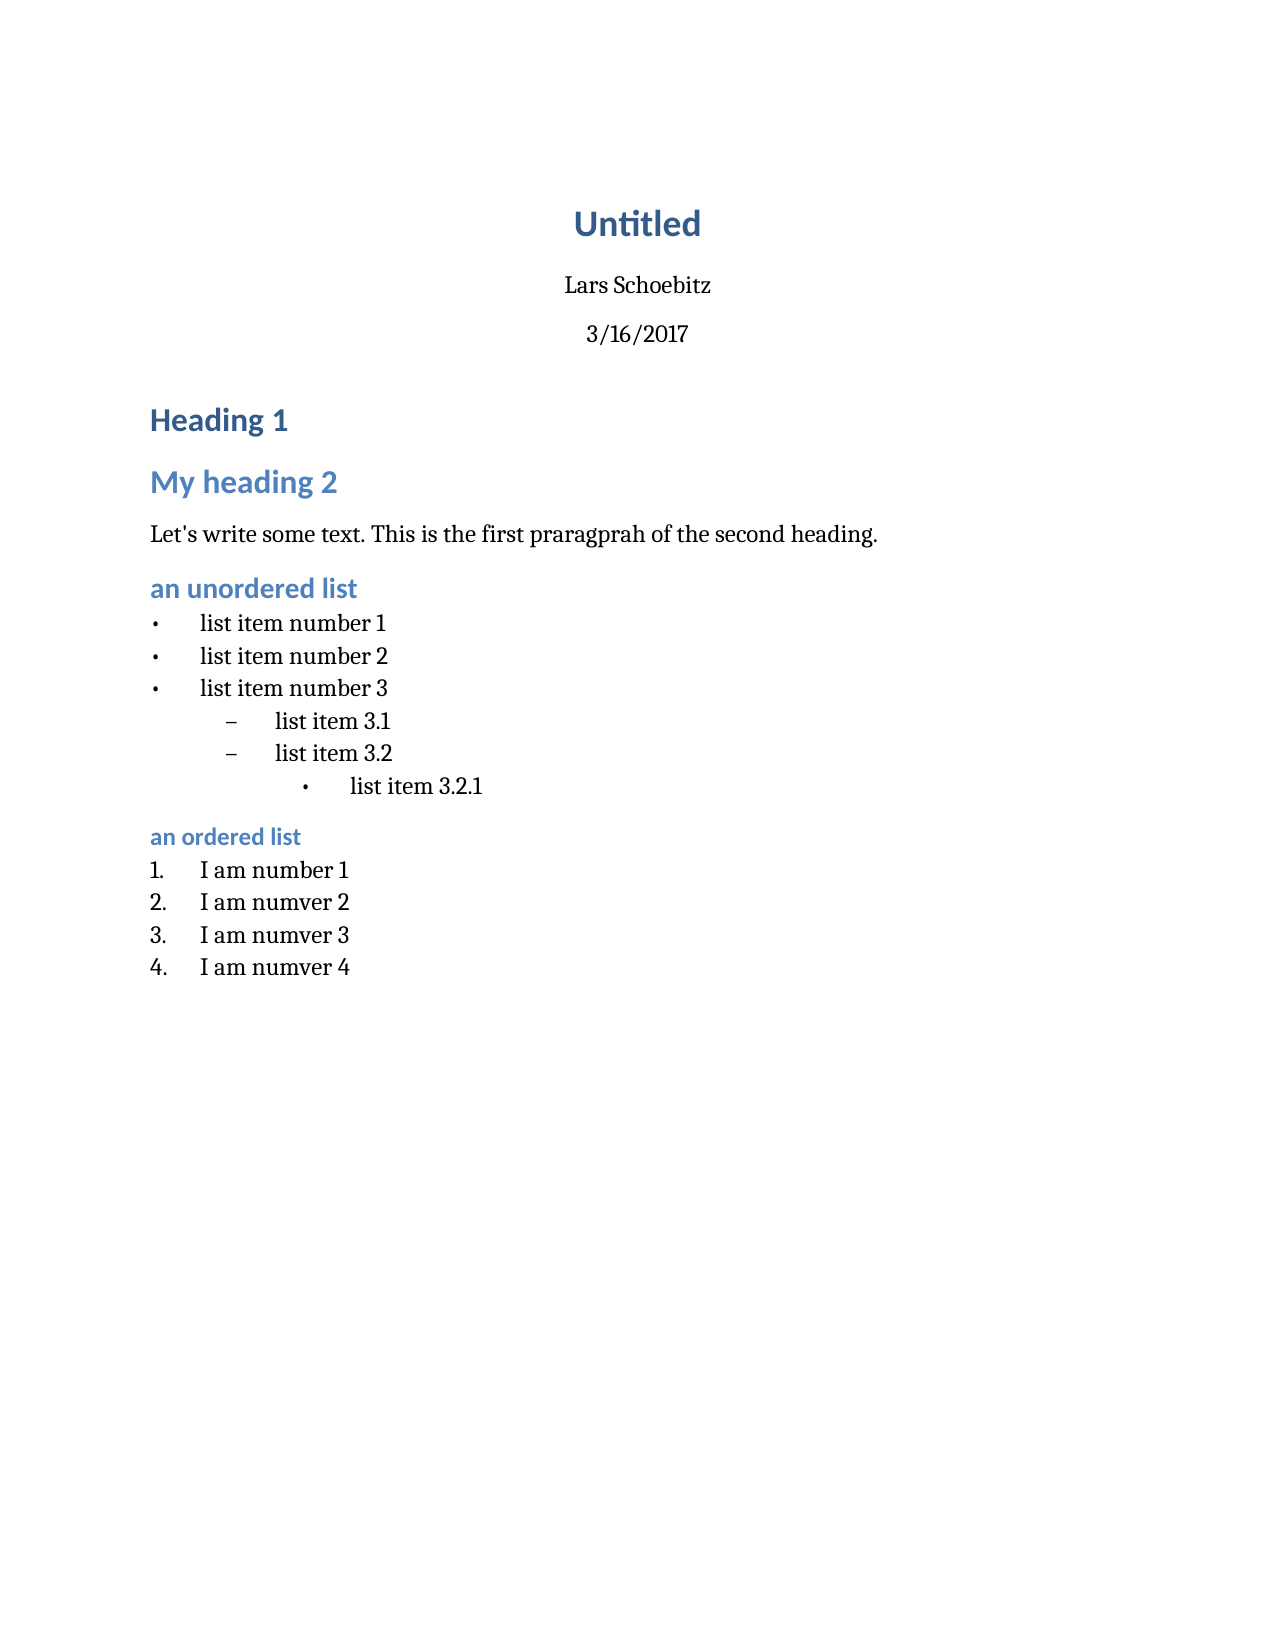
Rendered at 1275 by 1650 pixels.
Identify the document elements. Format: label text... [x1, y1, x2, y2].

subtitle an ordered list [150, 821, 1125, 852]
list list item 3.2.1 [300, 772, 1125, 800]
list list item number 1 [150, 609, 1125, 638]
list list item number 2 [150, 642, 1125, 670]
list list item 3.1 [225, 707, 1125, 735]
list I am number 1 [150, 856, 1125, 884]
list I am numver 4 [150, 953, 1125, 982]
subtitle My heading 2 [150, 461, 1125, 501]
text 3/16/2017 [150, 320, 1125, 349]
text Lars Schoebitz [150, 271, 1125, 299]
text Let's write some text. This is the first praragprah of the second heading. [150, 520, 1125, 549]
subtitle Heading 1 [150, 399, 1125, 440]
list list item 3.2 [225, 739, 1125, 768]
subtitle an unordered list [150, 570, 1125, 605]
list I am numver 2 [150, 888, 1125, 917]
title Untitled [150, 200, 1125, 246]
list I am numver 3 [150, 921, 1125, 949]
list list item number 3 [150, 674, 1125, 703]
